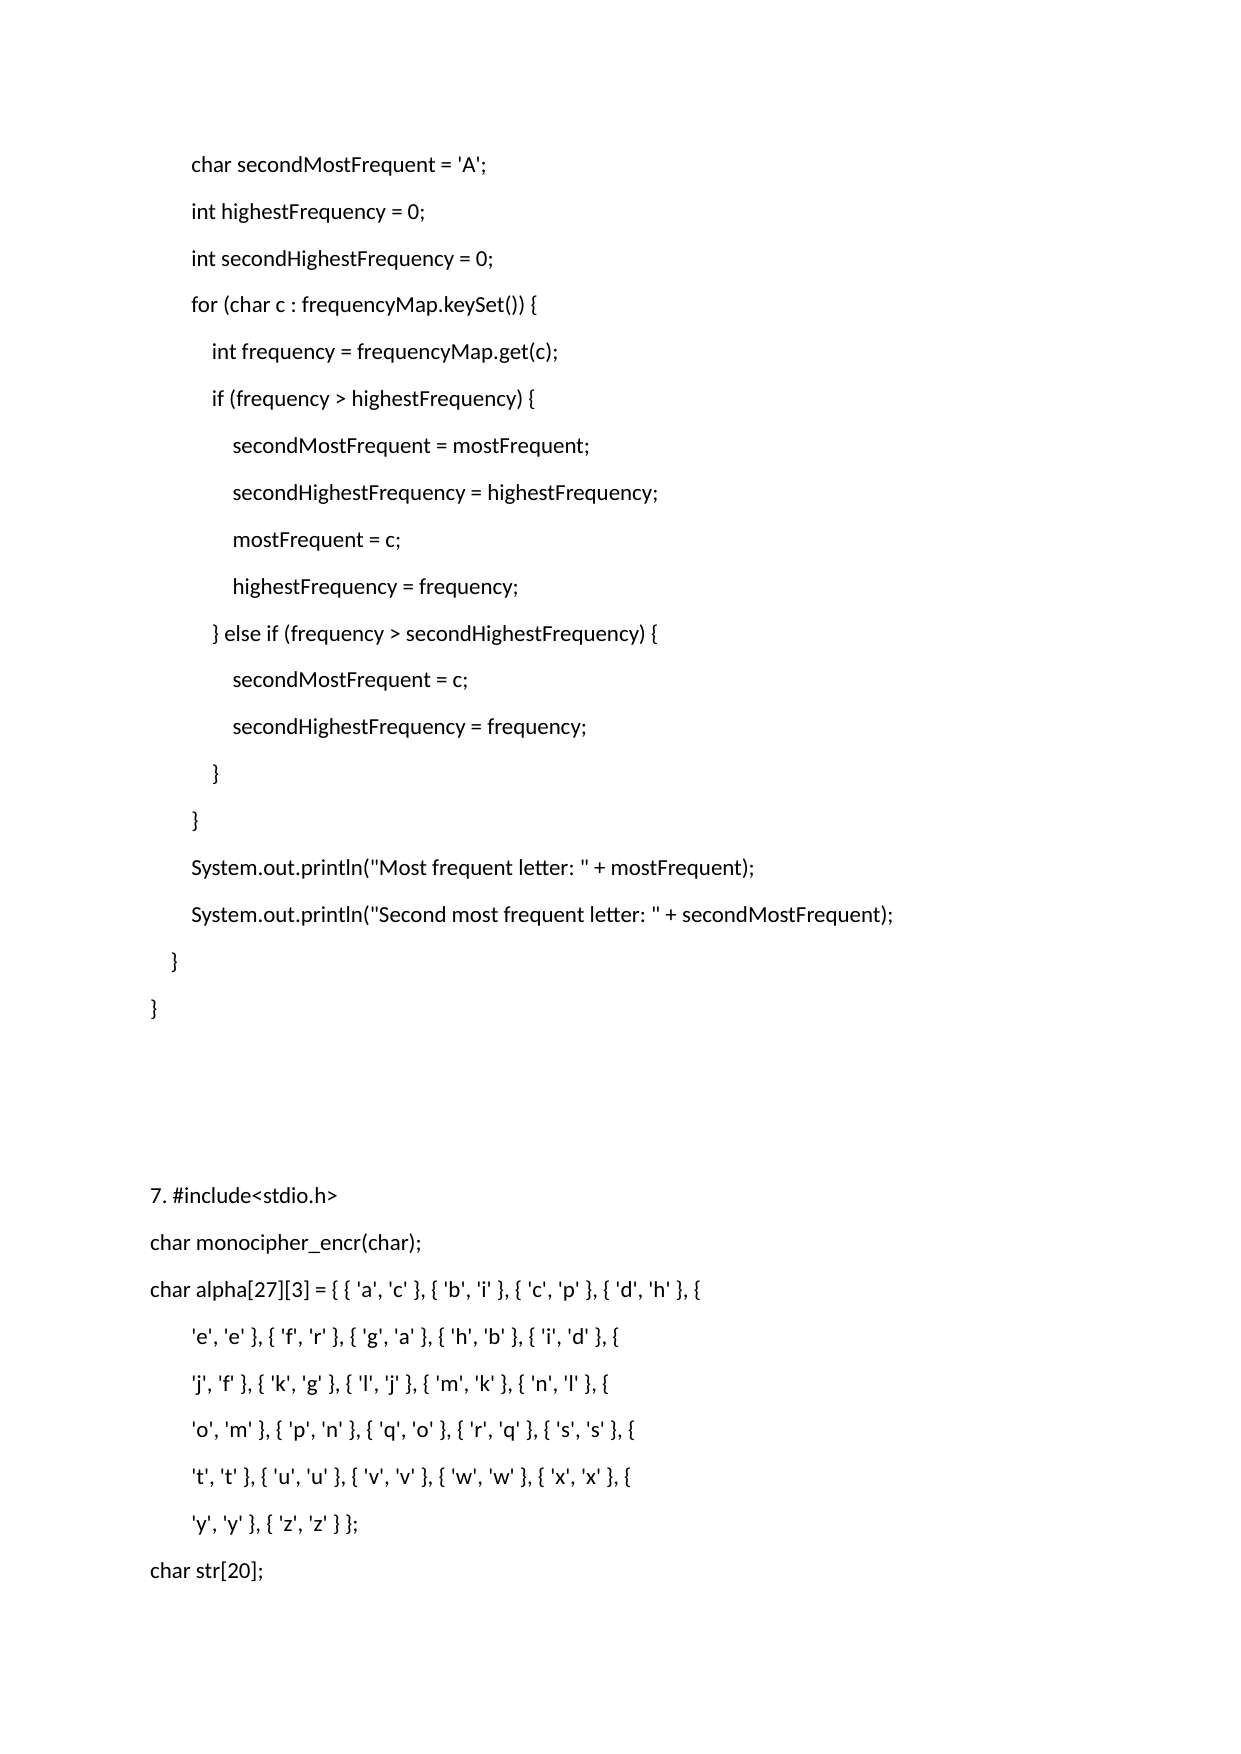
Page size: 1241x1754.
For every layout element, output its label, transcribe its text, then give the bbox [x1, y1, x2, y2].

text secondMostFrequent = c; [150, 666, 1090, 694]
text highestFrequency = frequency; [150, 572, 1090, 600]
text System.out.println("Most frequent letter: " + mostFrequent); [150, 853, 1090, 881]
text mostFrequent = c; [150, 525, 1090, 553]
text char alpha[27][3] = { { 'a', 'c' }, { 'b', 'i' }, { 'c', 'p' }, { 'd', 'h' }, { [150, 1275, 1090, 1303]
text secondMostFrequent = mostFrequent; [150, 431, 1090, 459]
text } [150, 806, 1090, 834]
text char monocipher_encr(char); [150, 1228, 1090, 1256]
text secondHighestFrequency = highestFrequency; [150, 478, 1090, 506]
text int frequency = frequencyMap.get(c); [150, 337, 1090, 366]
text } [150, 947, 1090, 975]
text 'e', 'e' }, { 'f', 'r' }, { 'g', 'a' }, { 'h', 'b' }, { 'i', 'd' }, { [150, 1322, 1090, 1350]
text secondHighestFrequency = frequency; [150, 712, 1090, 741]
text int secondHighestFrequency = 0; [150, 244, 1090, 272]
text 'j', 'f' }, { 'k', 'g' }, { 'l', 'j' }, { 'm', 'k' }, { 'n', 'l' }, { [150, 1369, 1090, 1397]
text } [150, 759, 1090, 787]
text 7. #include<stdio.h> [150, 1181, 1090, 1209]
text } else if (frequency > secondHighestFrequency) { [150, 619, 1090, 647]
text for (char c : frequencyMap.keySet()) { [150, 291, 1090, 319]
text System.out.println("Second most frequent letter: " + secondMostFrequent); [150, 900, 1090, 928]
text char secondMostFrequent = 'A'; [150, 150, 1090, 178]
text int highestFrequency = 0; [150, 197, 1090, 225]
text if (frequency > highestFrequency) { [150, 384, 1090, 412]
text char str[20]; [150, 1556, 1090, 1584]
text 'y', 'y' }, { 'z', 'z' } }; [150, 1509, 1090, 1537]
text 'o', 'm' }, { 'p', 'n' }, { 'q', 'o' }, { 'r', 'q' }, { 's', 's' }, { [150, 1416, 1090, 1444]
text 't', 't' }, { 'u', 'u' }, { 'v', 'v' }, { 'w', 'w' }, { 'x', 'x' }, { [150, 1462, 1090, 1491]
text } [150, 994, 1090, 1022]
